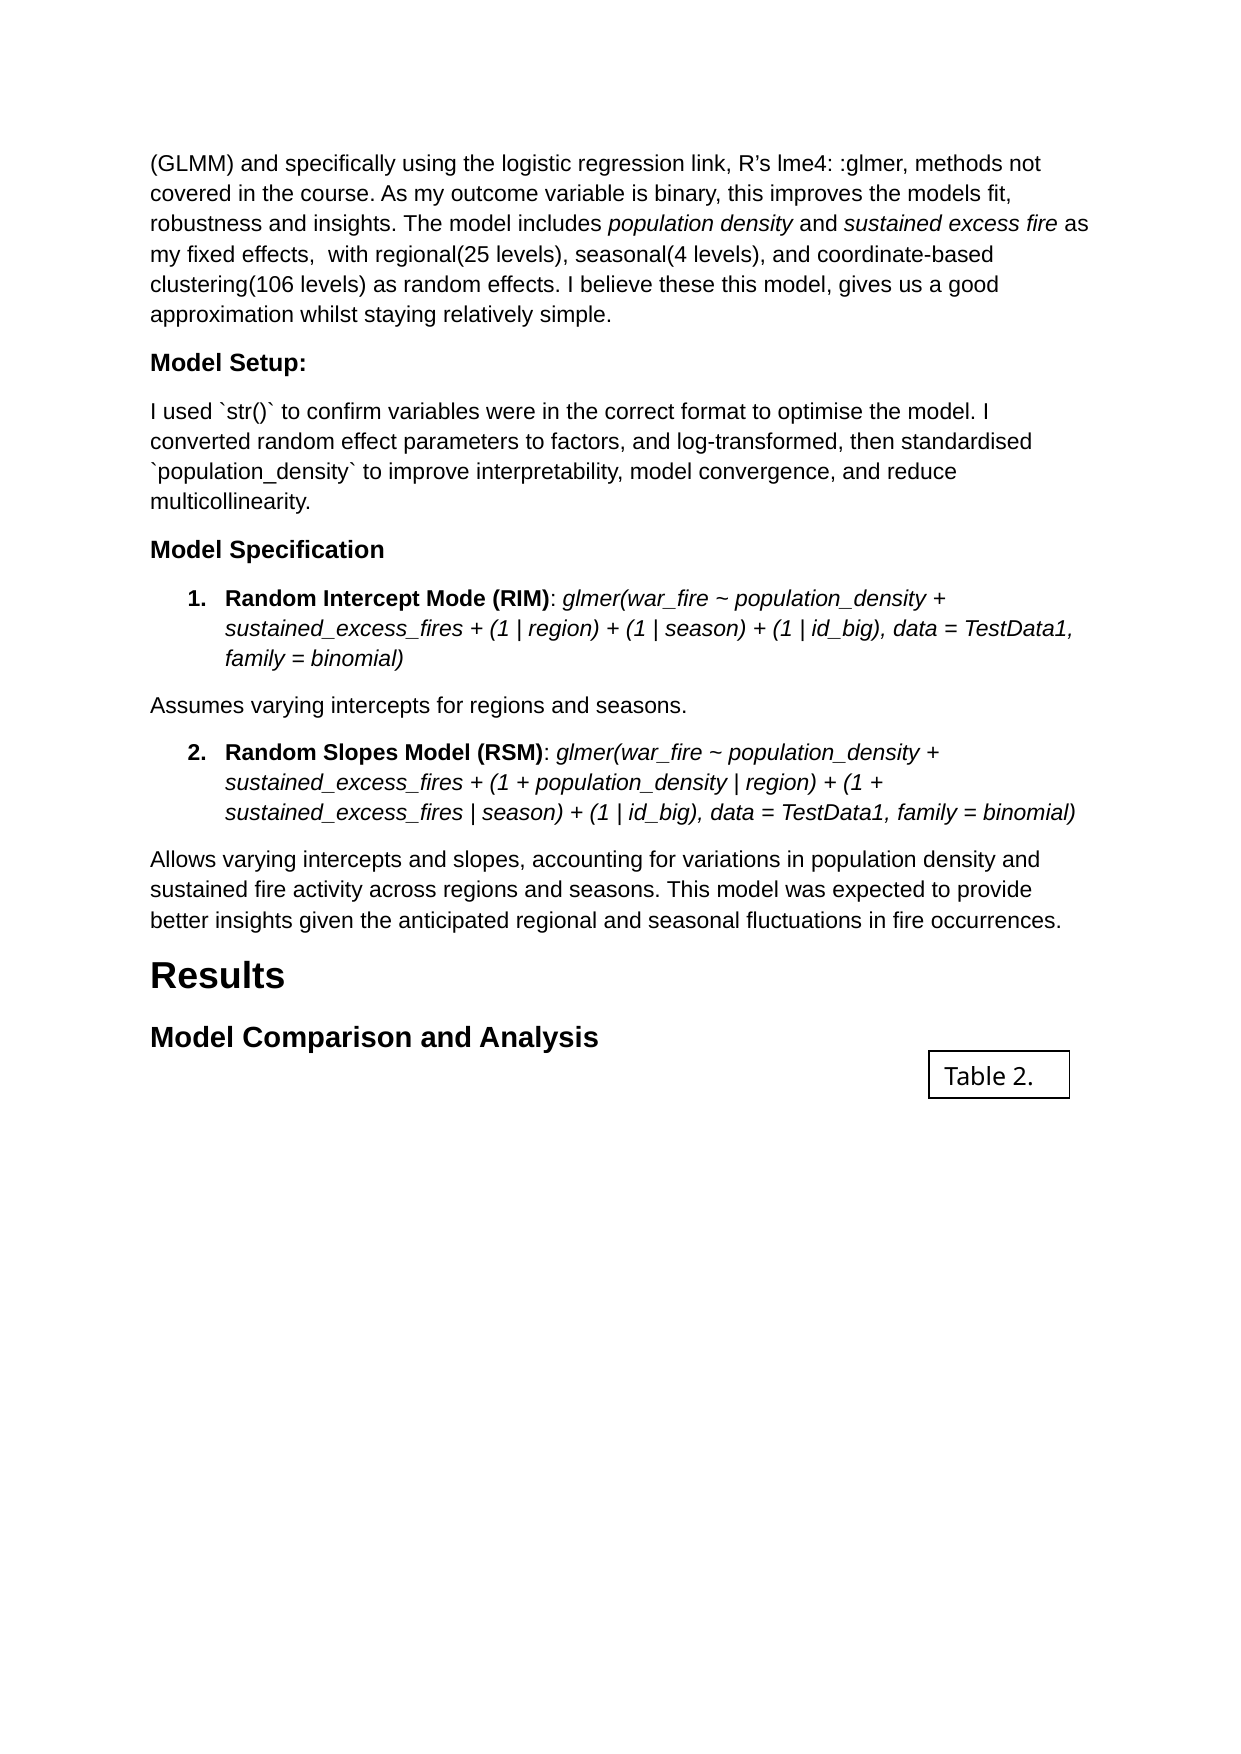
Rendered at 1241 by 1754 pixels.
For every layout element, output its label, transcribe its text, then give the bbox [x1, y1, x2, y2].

list Random Slopes Model (RSM): glmer(war_fire ~ population_density + sustained_excess_fires + (1 + population_density | region) + (1 + sustained_excess_fires | season) + (1 | id_big), data = TestData1, family = binomial) [187, 739, 1090, 826]
text Results [150, 953, 1090, 997]
text Allows varying intercepts and slopes, accounting for variations in population density and sustained fire activity across regions and seasons. This model was expected to provide better insights given the anticipated regional and seasonal fluctuations in fire occurrences. [150, 846, 1090, 933]
text Model Comparison and Analysis [150, 1020, 1090, 1053]
list Random Intercept Mode (RIM): glmer(war_fire ~ population_density + sustained_excess_fires + (1 | region) + (1 | season) + (1 | id_big), data = TestData1, family = binomial) [187, 585, 1090, 672]
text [150, 150, 1090, 327]
text Assumes varying intercepts for regions and seasons. [150, 692, 1090, 718]
text Model Specification [150, 535, 1090, 564]
text Model Setup: [150, 348, 1090, 377]
text I used `str()` to confirm variables were in the correct format to optimise the model. I converted random effect parameters to factors, and log-transformed, then standardised `population_density` to improve interpretability, model convergence, and reduce multicollinearity. [150, 398, 1090, 514]
